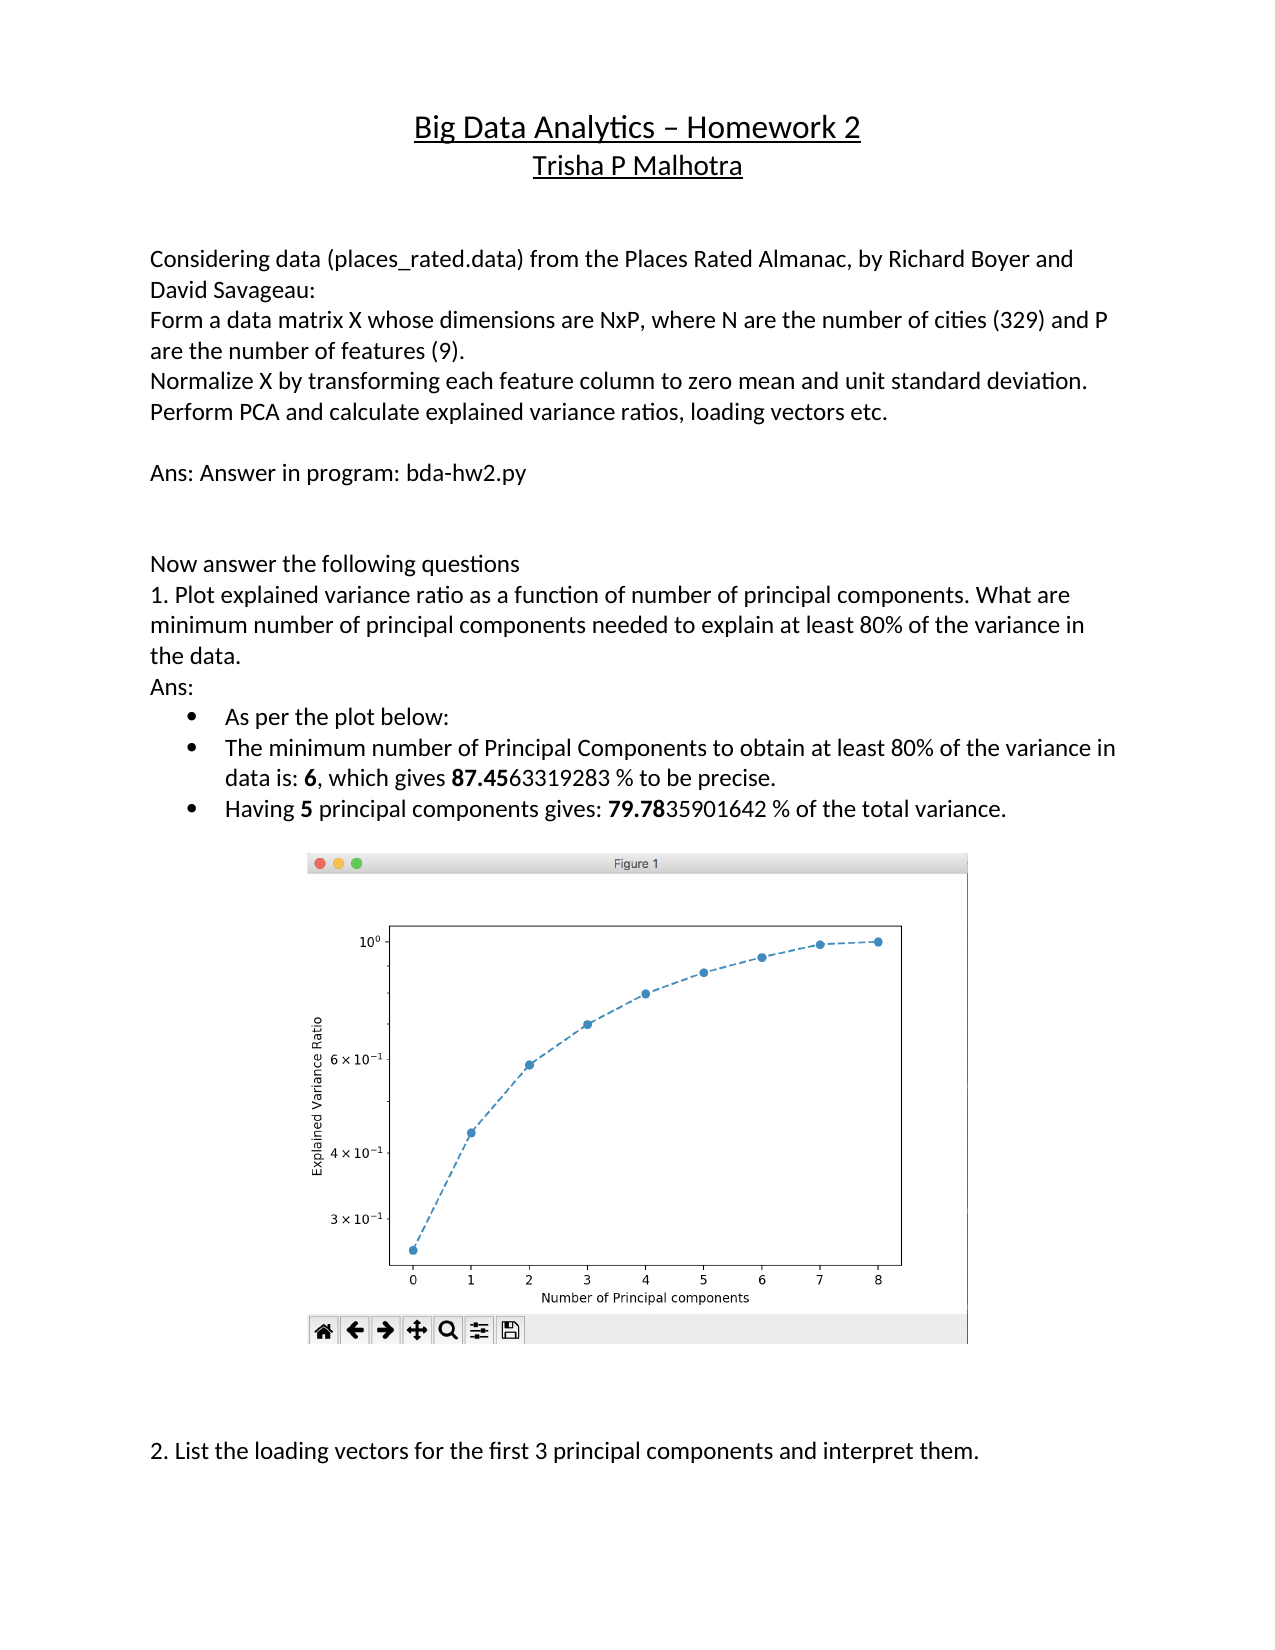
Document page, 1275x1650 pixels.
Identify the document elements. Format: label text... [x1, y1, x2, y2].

text Normalize X by transforming each feature column to zero mean and unit standard deviation. [150, 365, 1125, 396]
text Ans: [150, 671, 1125, 701]
text Now answer the following questions [150, 548, 1125, 579]
text Considering data (places_rated.data) from the Places Rated Almanac, by Richard Boyer and David Savageau: [150, 243, 1125, 304]
picture [307, 853, 968, 1344]
text 1. Plot explained variance ratio as a function of number of principal components. What are minimum number of principal components needed to explain at least 80% of the variance in the data. [150, 579, 1125, 671]
text Trisha P Malhotra [150, 147, 1125, 182]
list Having 5 principal components gives: 79.7835901642 % of the total variance. [187, 793, 1125, 823]
text Form a data matrix X whose dimensions are NxP, where N are the number of cities (329) and P are the number of features (9). [150, 304, 1125, 365]
text Perform PCA and calculate explained variance ratios, loading vectors etc. [150, 396, 1125, 426]
text 2. List the loading vectors for the first 3 principal components and interpret them. [150, 1435, 1125, 1466]
text Ans: Answer in program: bda-hw2.py [150, 457, 1125, 487]
text Big Data Analytics – Homework 2 [150, 106, 1125, 147]
list The minimum number of Principal Components to obtain at least 80% of the variance in data is: 6, which gives 87.4563319283 % to be precise. [187, 732, 1125, 793]
list As per the plot below: [187, 701, 1125, 732]
